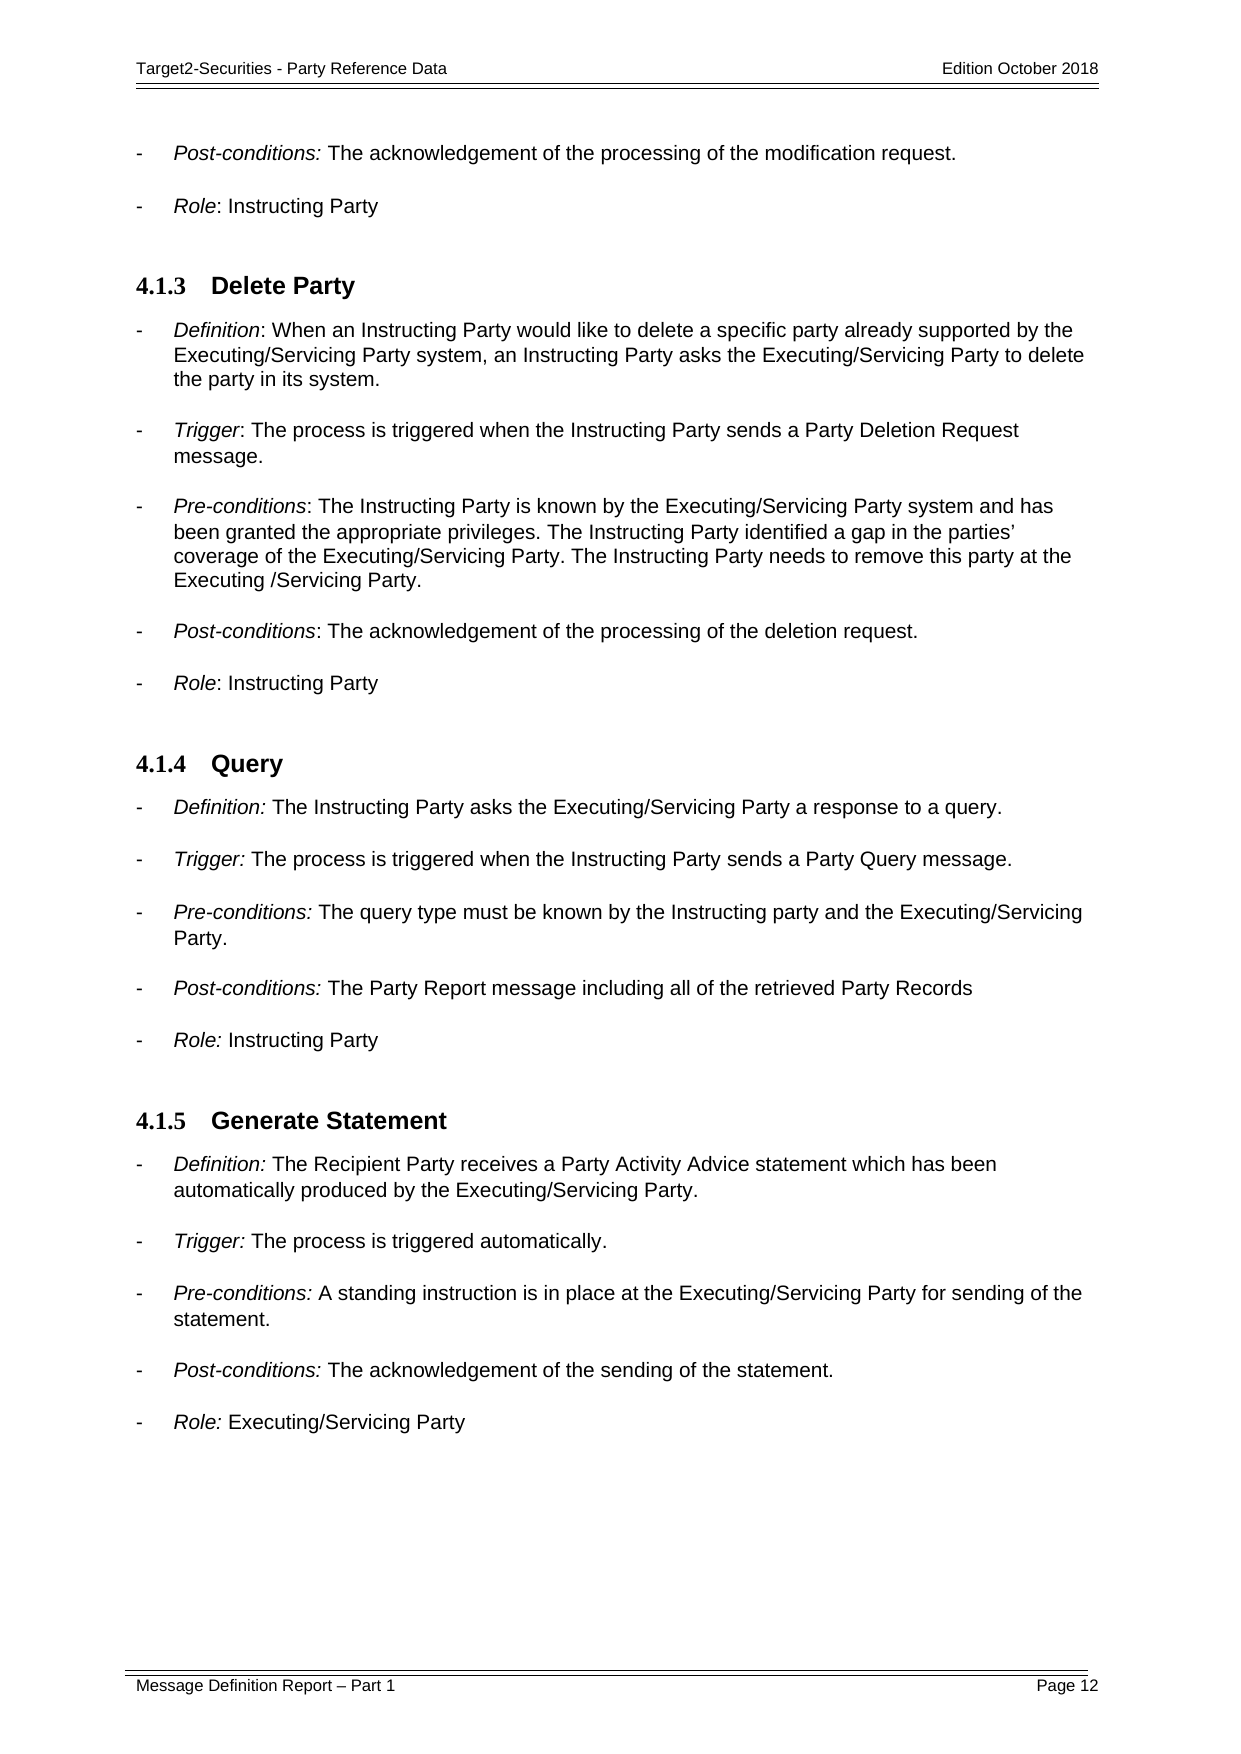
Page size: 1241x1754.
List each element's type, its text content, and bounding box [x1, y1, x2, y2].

list Pre-conditions: The query type must be known by the Instructing party and the Executing/Servicing Party. [136, 897, 1104, 949]
list Trigger: The process is triggered when the Instructing Party sends a Party Query message. [136, 844, 1104, 873]
list Pre-conditions: A standing instruction is in place at the Executing/Servicing Party for sending of the statement. [136, 1278, 1104, 1331]
list Definition: The Instructing Party asks the Executing/Servicing Party a response to a query. [136, 792, 1104, 821]
list Post-conditions: The Party Report message including all of the retrieved Party Records [136, 973, 1104, 1002]
list Pre-conditions: The Instructing Party is known by the Executing/Servicing Party system and has been granted the appropriate privileges. The Instructing Party identified a gap in the parties’ coverage of the Executing/Servicing Party. The Instructing Party needs to remove this party at the Executing /Servicing Party. [136, 491, 1104, 592]
list Trigger: The process is triggered when the Instructing Party sends a Party Deletion Request message. [136, 415, 1104, 467]
subtitle Delete Party [136, 271, 1104, 300]
subtitle Query [136, 749, 1104, 777]
list Role: Instructing Party [136, 668, 1104, 697]
list Definition: The Recipient Party receives a Party Activity Advice statement which has been automatically produced by the Executing/Servicing Party. [136, 1149, 1104, 1202]
list Post-conditions: The acknowledgement of the processing of the modification request. [136, 138, 1104, 167]
list Role: Instructing Party [136, 191, 1104, 219]
list Role: Executing/Servicing Party [136, 1407, 1104, 1436]
list Post-conditions: The acknowledgement of the sending of the statement. [136, 1355, 1104, 1383]
list Definition: When an Instructing Party would like to delete a specific party already supported by the Executing/Servicing Party system, an Instructing Party asks the Executing/Servicing Party to delete the party in its system. [136, 315, 1104, 391]
subtitle Generate Statement [136, 1106, 1104, 1135]
list Role: Instructing Party [136, 1026, 1104, 1054]
list Post-conditions: The acknowledgement of the processing of the deletion request. [136, 616, 1104, 644]
list Trigger: The process is triggered automatically. [136, 1226, 1104, 1254]
